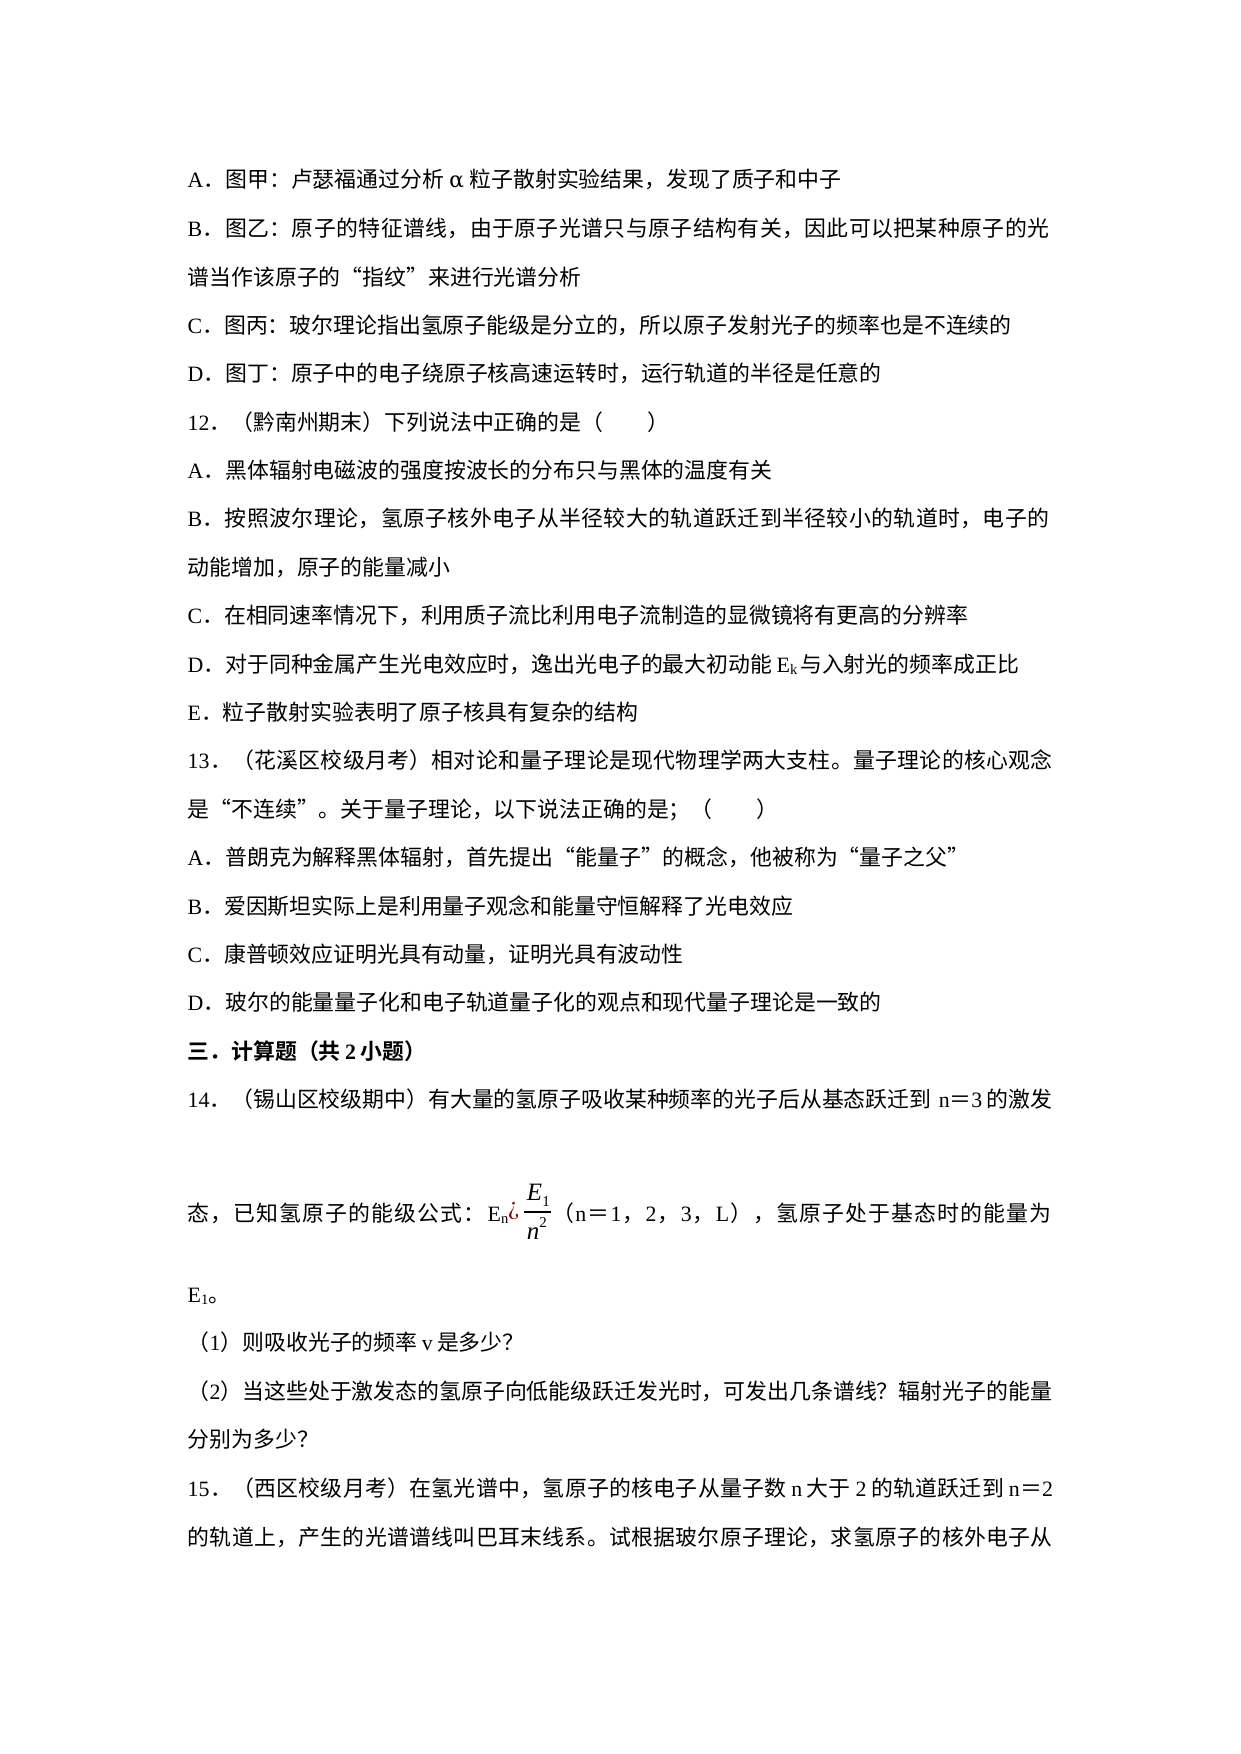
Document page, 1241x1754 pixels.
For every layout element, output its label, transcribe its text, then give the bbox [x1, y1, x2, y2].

text 14．（锡山区校级期中）有大量的氢原子吸收某种频率的光子后从基态跃迁到n＝3的激发态，已知氢原子的能级公式：En（n＝1，2，3，L），氢原子处于基态时的能量为E1。 [187, 1082, 1053, 1309]
text A．普朗克为解释黑体辐射，首先提出“能量子”的概念，他被称为“量子之父” [187, 840, 1053, 872]
text A．图甲：卢瑟福通过分析α粒子散射实验结果，发现了质子和中子 [187, 162, 1053, 194]
text B．爱因斯坦实际上是利用量子观念和能量守恒解释了光电效应 [187, 888, 1053, 921]
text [187, 1470, 1053, 1552]
text D．对于同种金属产生光电效应时，逸出光电子的最大初动能Ek与入射光的频率成正比 [187, 646, 1053, 679]
text D．玻尔的能量量子化和电子轨道量子化的观点和现代量子理论是一致的 [187, 985, 1053, 1017]
text B．图乙：原子的特征谱线，由于原子光谱只与原子结构有关，因此可以把某种原子的光谱当作该原子的“指纹”来进行光谱分析 [187, 210, 1053, 292]
text E．粒子散射实验表明了原子核具有复杂的结构 [187, 694, 1053, 727]
text C．康普顿效应证明光具有动量，证明光具有波动性 [187, 937, 1053, 969]
text （2）当这些处于激发态的氢原子向低能级跃迁发光时，可发出几条谱线？辐射光子的能量分别为多少？ [187, 1373, 1053, 1454]
text D．图丁：原子中的电子绕原子核高速运转时，运行轨道的半径是任意的 [187, 356, 1053, 388]
text （1）则吸收光子的频率v是多少？ [187, 1325, 1053, 1357]
text 12．（黔南州期末）下列说法中正确的是（ ） [187, 404, 1053, 437]
text 三．计算题（共2小题） [187, 1033, 1053, 1066]
text 13．（花溪区校级月考）相对论和量子理论是现代物理学两大支柱。量子理论的核心观念是“不连续”。关于量子理论，以下说法正确的是；（ ） [187, 743, 1053, 824]
text B．按照波尔理论，氢原子核外电子从半径较大的轨道跃迁到半径较小的轨道时，电子的动能增加，原子的能量减小 [187, 501, 1053, 582]
text A．黑体辐射电磁波的强度按波长的分布只与黑体的温度有关 [187, 452, 1053, 485]
text C．图丙：玻尔理论指出氢原子能级是分立的，所以原子发射光子的频率也是不连续的 [187, 307, 1053, 340]
text C．在相同速率情况下，利用质子流比利用电子流制造的显微镜将有更高的分辨率 [187, 598, 1053, 630]
